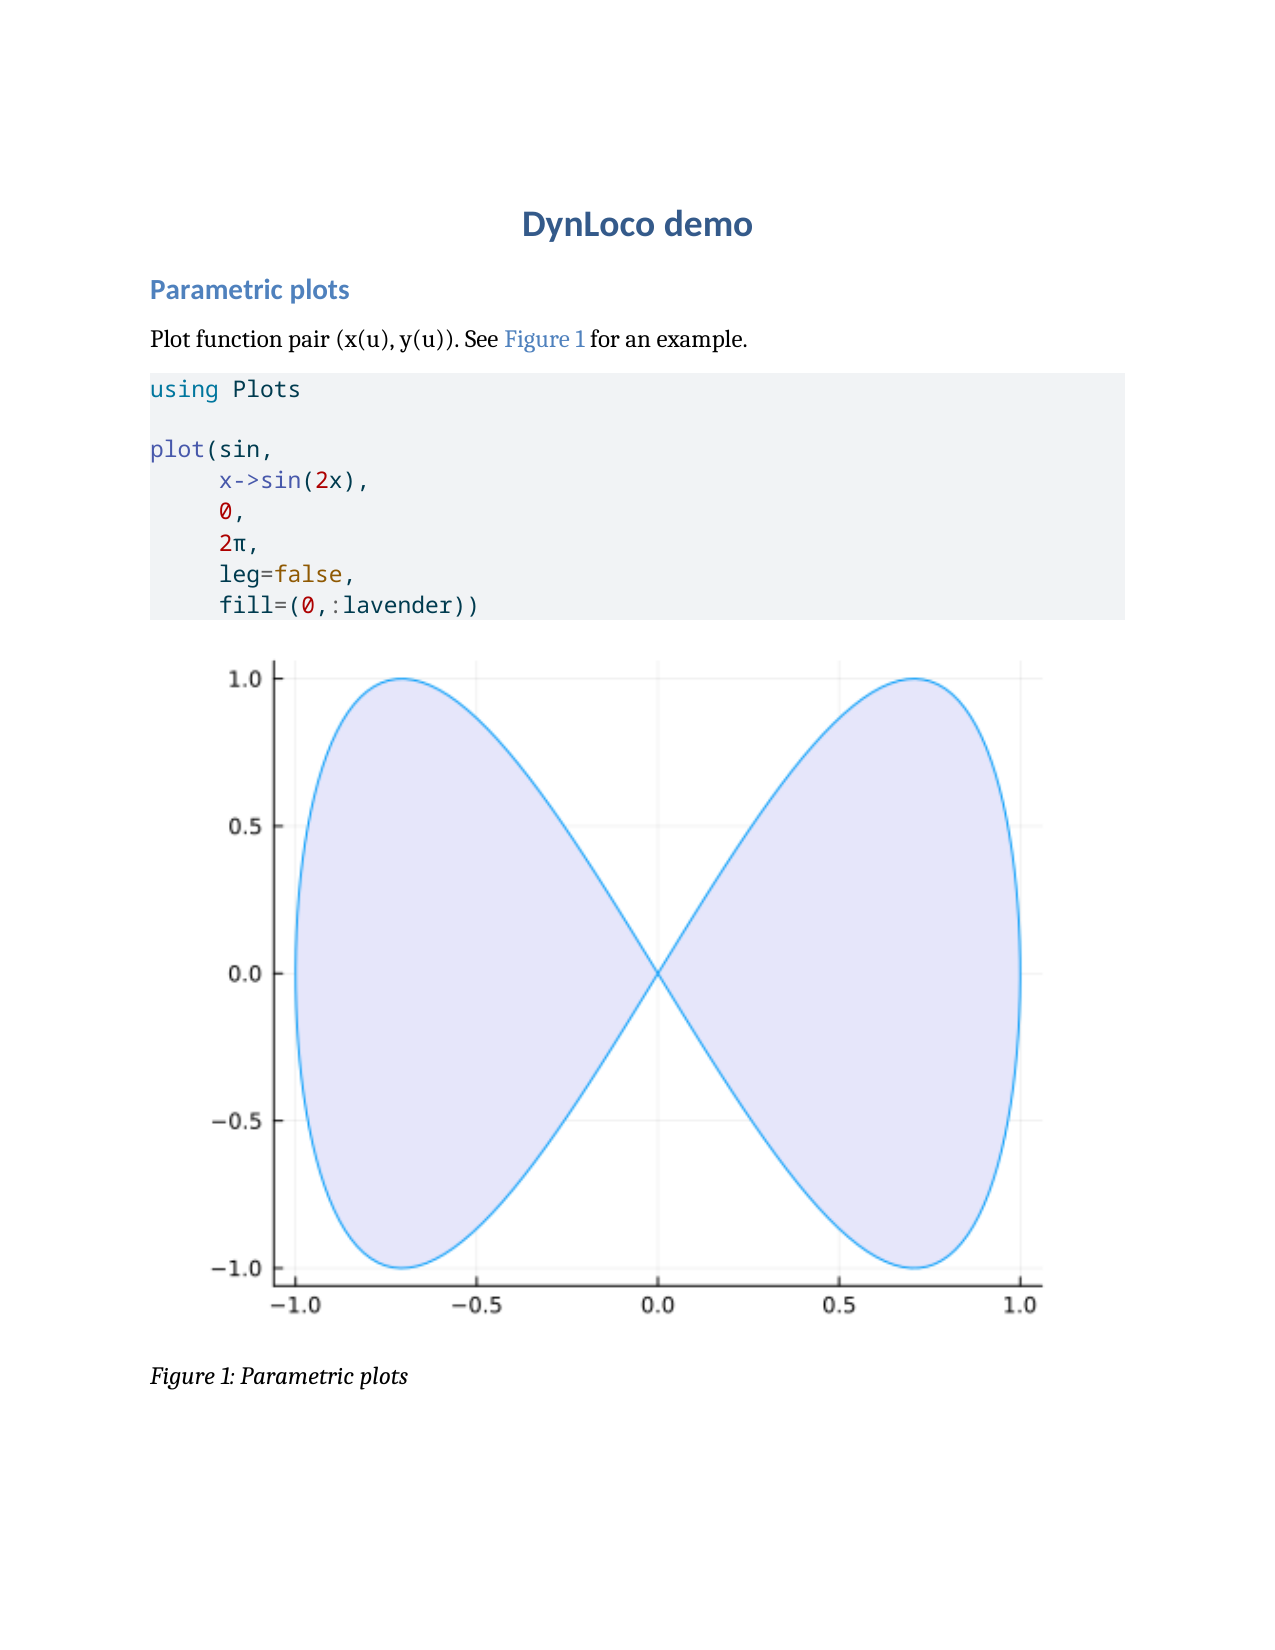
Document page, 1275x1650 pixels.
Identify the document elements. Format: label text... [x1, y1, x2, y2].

picture [188, 641, 1064, 1341]
title DynLoco demo [150, 200, 1125, 246]
table_header Figure 1: Parametric plots [139, 641, 1114, 1403]
subtitle Parametric plots [150, 271, 1125, 306]
text using Plots plot(sin, x->sin(2x), 0, 2π, leg=false, fill=(0,:lavender)) [150, 373, 1125, 620]
text Plot function pair (x(u), y(u)). See Figure 1 for an example. [150, 325, 1125, 354]
